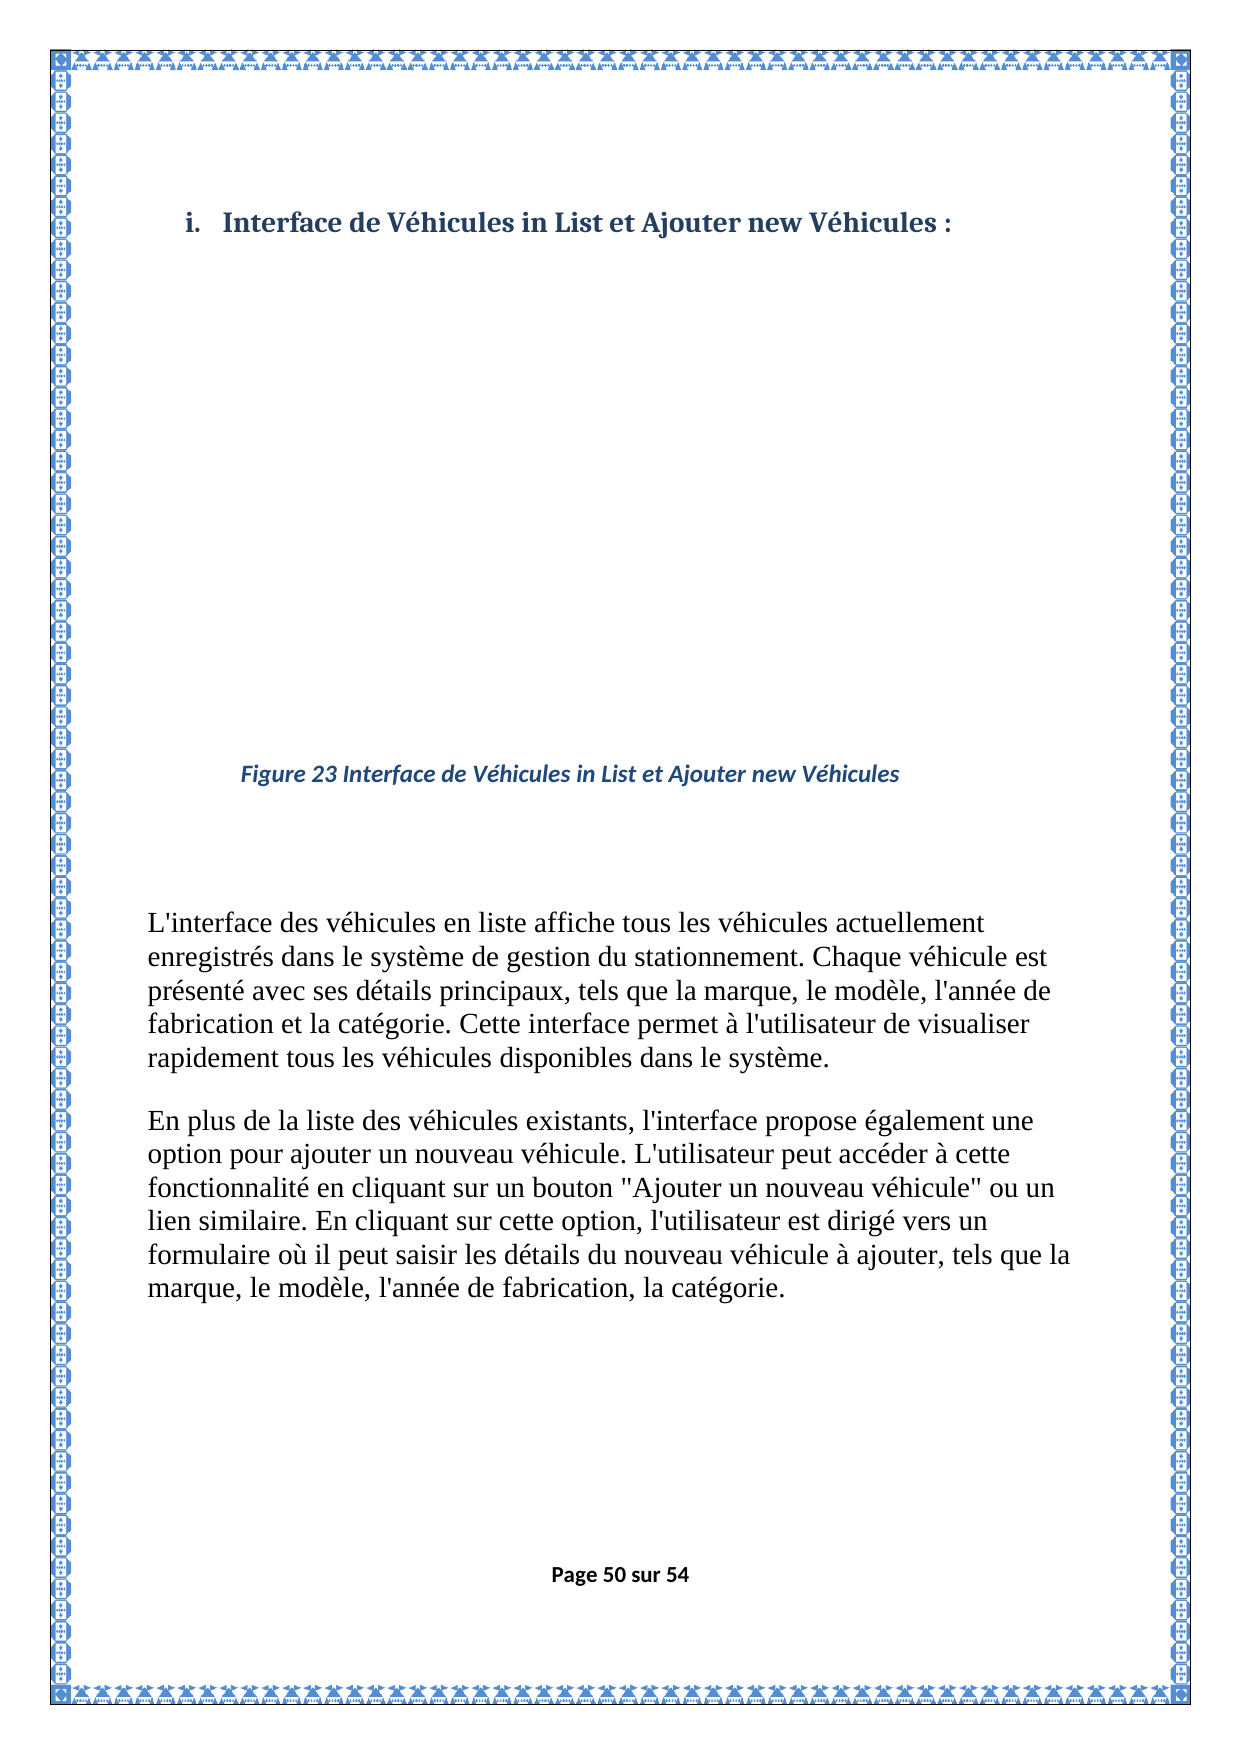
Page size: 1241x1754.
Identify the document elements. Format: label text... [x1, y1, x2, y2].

text Figure 23 Interface de Véhicules in List et Ajouter new Véhicules [241, 758, 1194, 788]
text L'interface des véhicules en liste affiche tous les véhicules actuellement enregistrés dans le système de gestion du stationnement. Chaque véhicule est présenté avec ses détails principaux, tels que la marque, le modèle, l'année de fabrication et la catégorie. Cette interface permet à l'utilisateur de visualiser rapidement tous les véhicules disponibles dans le système. [147, 906, 1053, 1073]
subtitle Interface de Véhicules in List et Ajouter new Véhicules : [185, 206, 1194, 239]
text Page 50 sur 54 [146, 1560, 1094, 1588]
text En plus de la liste des véhicules existants, l'interface propose également une option pour ajouter un nouveau véhicule. L'utilisateur peut accéder à cette fonctionnalité en cliquant sur un bouton "Ajouter un nouveau véhicule" ou un lien similaire. En cliquant sur cette option, l'utilisateur est dirigé vers un formulaire où il peut saisir les détails du nouveau véhicule à ajouter, tels que la marque, le modèle, l'année de fabrication, la catégorie. [147, 1103, 1096, 1304]
picture [51, 51, 1190, 1704]
